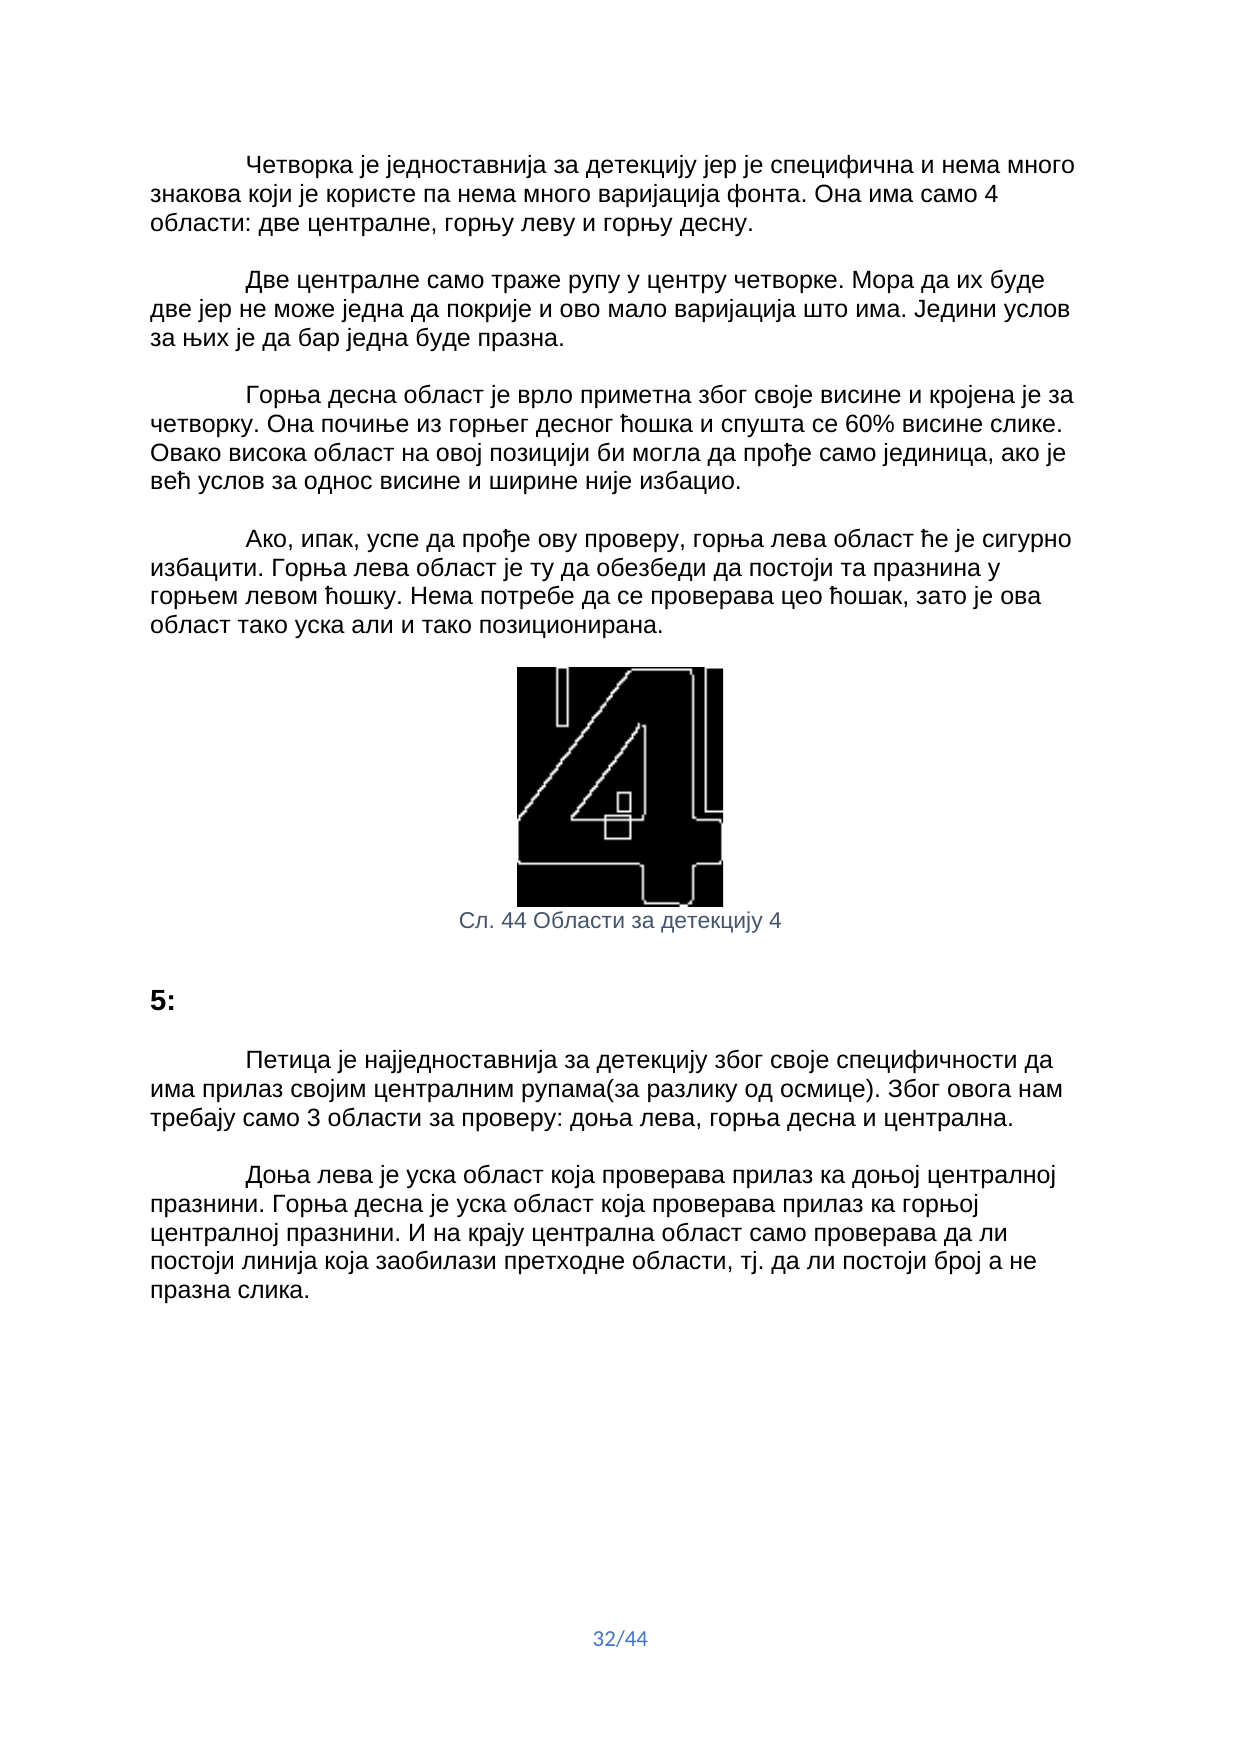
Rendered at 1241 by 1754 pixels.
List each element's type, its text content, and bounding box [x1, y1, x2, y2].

text Две централне само траже рупу у центру четворке. Мора да их буде две јер не може једна да покрије и ово мало варијација што има. Једини услов за њих је да бар једна буде празна. [150, 265, 1090, 351]
text Доња лева је уска област која проверава прилаз ка доњој централној празнини. Горња десна је уска област која проверава прилаз ка горњој централној празнини. И на крају централна област само проверава да ли постоји линија која заобилази претходне области, тј. да ли постоји број а не празна слика. [150, 1160, 1090, 1304]
text Сл. 44 Области за детекцију 4 [150, 907, 1090, 933]
text Горња десна област је врло приметна због своје висине и кројена је за четворку. Она почиње из горњег десног ћошка и спушта се 60% висине слике. Овако висока област на овој позицији би могла да прође само јединица, ако је већ услов за однос висине и ширине није избацио. [150, 380, 1090, 495]
text Четворка је једноставнија за детекцију јер је специфична и нема много знакова који је користе па нема много варијација фонта. Она има само 4 области: две централне, горњу леву и горњу десну. [150, 150, 1090, 236]
text 5: [150, 983, 1090, 1016]
text Ако, ипак, успе да прође ову проверу, горња лева област ће је сигурно избацити. Горња лева област је ту да обезбеди да постоји та празнина у горњем левом ћошку. Нема потребе да се проверава цео ћошак, зато је ова област тако уска али и тако позиционирана. [150, 524, 1090, 639]
text Петица је најједноставнија за детекцију због своје специфичности да има прилаз својим централним рупама(за разлику од осмице). Због овога нам требају само 3 области за проверу: доња лева, горња десна и централна. [150, 1045, 1090, 1131]
picture [517, 667, 724, 907]
